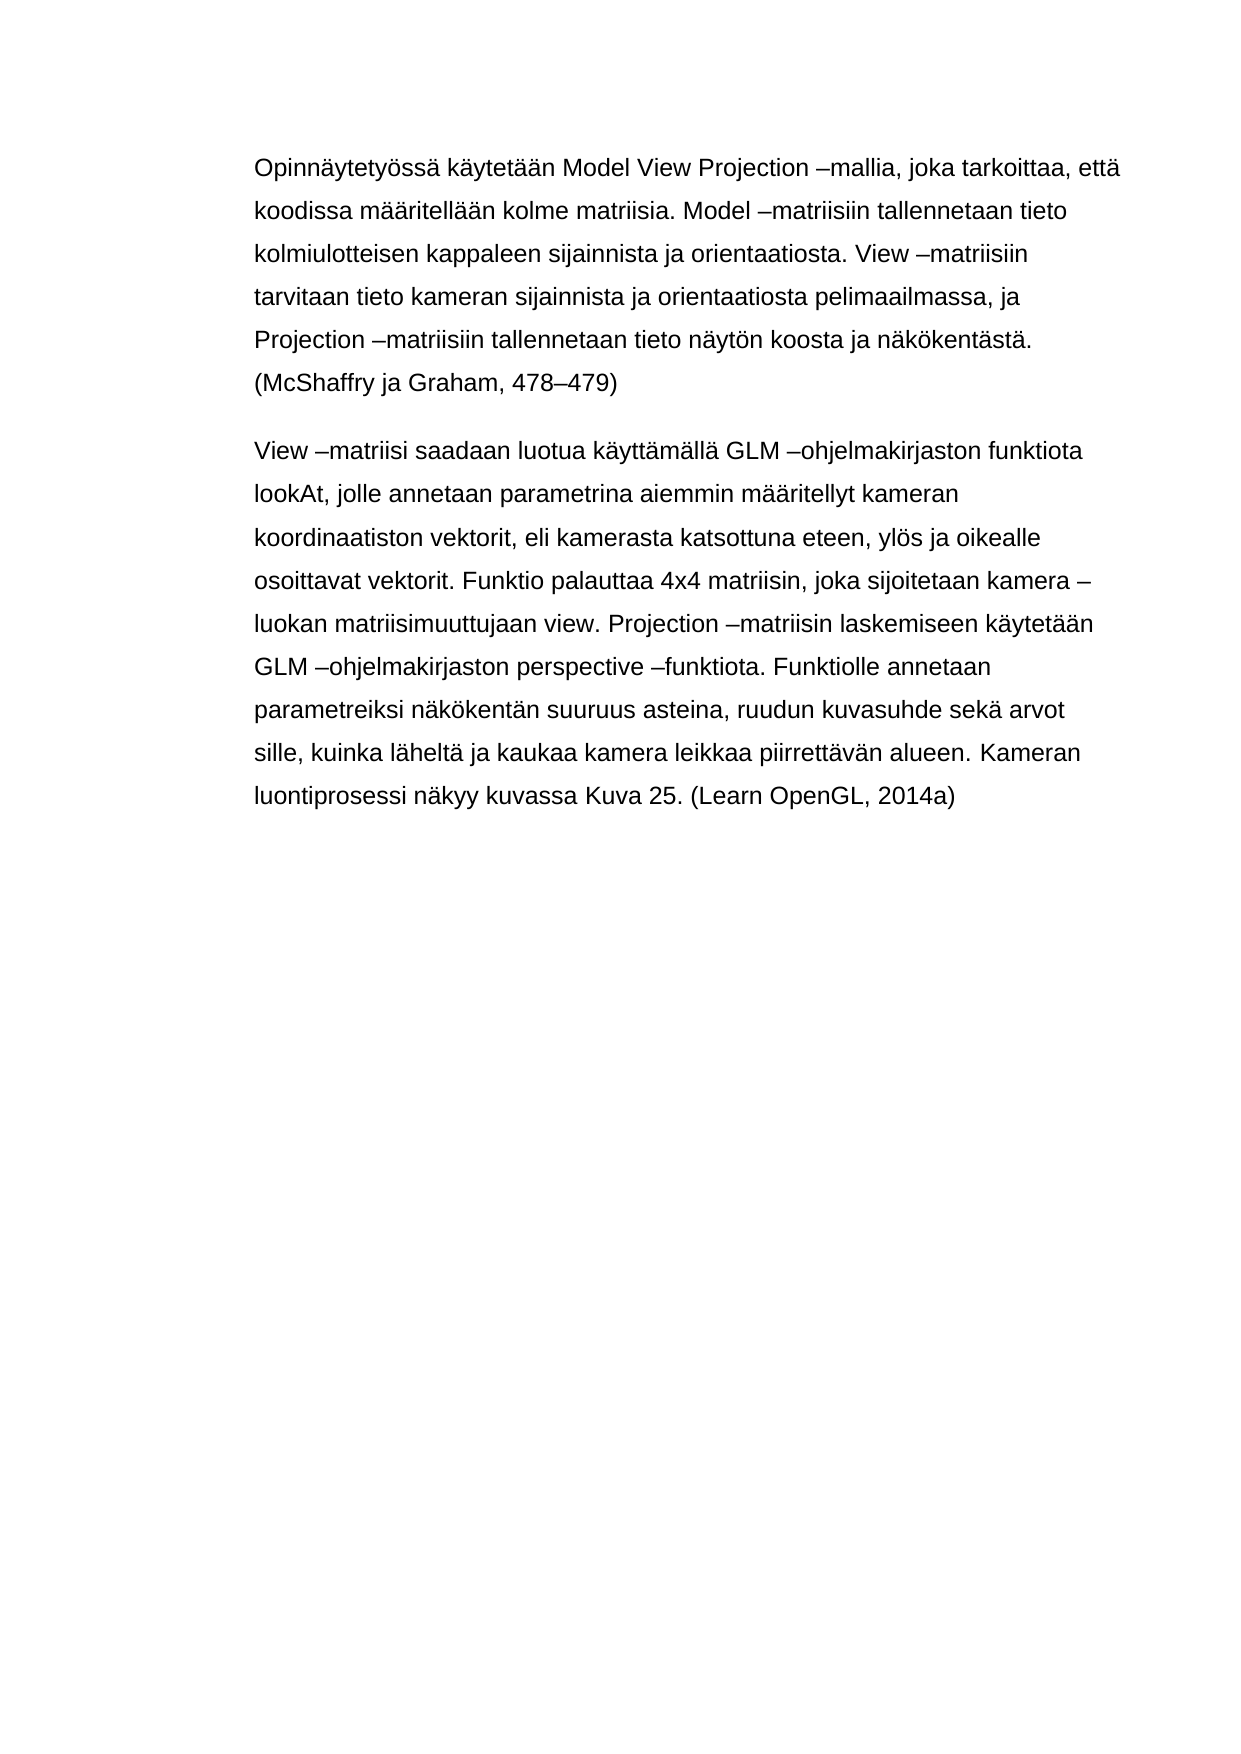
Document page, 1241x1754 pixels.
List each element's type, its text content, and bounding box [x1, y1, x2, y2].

text Opinnäytetyössä käytetään Model View Projection –mallia, joka tarkoittaa, että koodissa määritellään kolme matriisia. Model –matriisiin tallennetaan tieto kolmiulotteisen kappaleen sijainnista ja orientaatiosta. View –matriisiin tarvitaan tieto kameran sijainnista ja orientaatiosta pelimaailmassa, ja Projection –matriisiin tallennetaan tieto näytön koosta ja näkökentästä. (McShaffry ja Graham, 478–479) [254, 153, 1122, 397]
